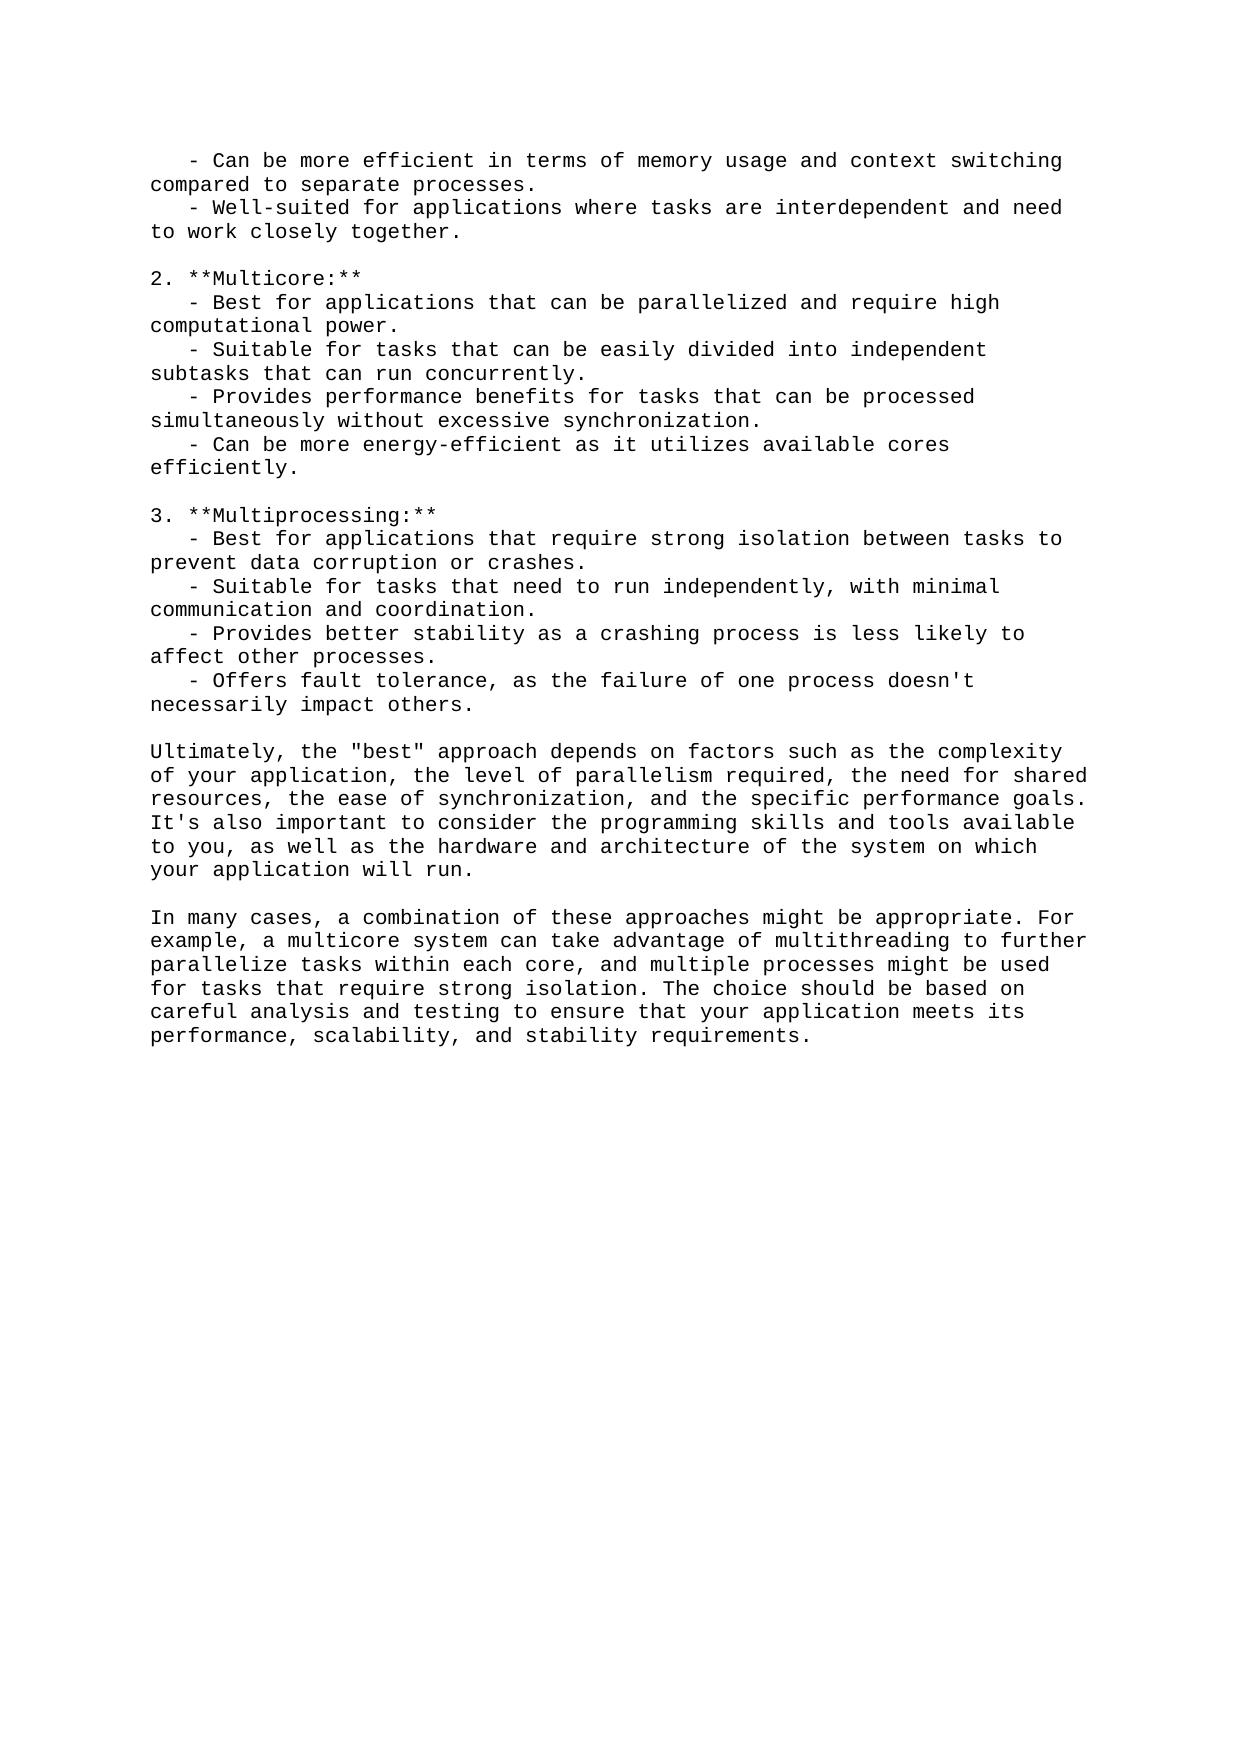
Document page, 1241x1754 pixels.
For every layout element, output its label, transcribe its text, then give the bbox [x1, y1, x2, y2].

text - Suitable for tasks that need to run independently, with minimal communication and coordination. [150, 576, 1090, 623]
text Ultimately, the "best" approach depends on factors such as the complexity of your application, the level of parallelism required, the need for shared resources, the ease of synchronization, and the specific performance goals. It's also important to consider the programming skills and tools available to you, as well as the hardware and architecture of the system on which your application will run. [150, 741, 1090, 883]
text 2. **Multicore:** [150, 268, 1090, 292]
text - Best for applications that require strong isolation between tasks to prevent data corruption or crashes. [150, 528, 1090, 576]
text 3. **Multiprocessing:** [150, 505, 1090, 528]
text - Suitable for tasks that can be easily divided into independent subtasks that can run concurrently. [150, 339, 1090, 386]
text - Offers fault tolerance, as the failure of one process doesn't necessarily impact others. [150, 670, 1090, 717]
text In many cases, a combination of these approaches might be appropriate. For example, a multicore system can take advantage of multithreading to further parallelize tasks within each core, and multiple processes might be used for tasks that require strong isolation. The choice should be based on careful analysis and testing to ensure that your application meets its performance, scalability, and stability requirements. [150, 907, 1090, 1048]
text - Provides performance benefits for tasks that can be processed simultaneously without excessive synchronization. [150, 386, 1090, 434]
text - Provides better stability as a crashing process is less likely to affect other processes. [150, 623, 1090, 670]
text - Can be more efficient in terms of memory usage and context switching compared to separate processes. [150, 150, 1090, 197]
text - Best for applications that can be parallelized and require high computational power. [150, 292, 1090, 339]
text - Well-suited for applications where tasks are interdependent and need to work closely together. [150, 197, 1090, 244]
text - Can be more energy-efficient as it utilizes available cores efficiently. [150, 434, 1090, 481]
